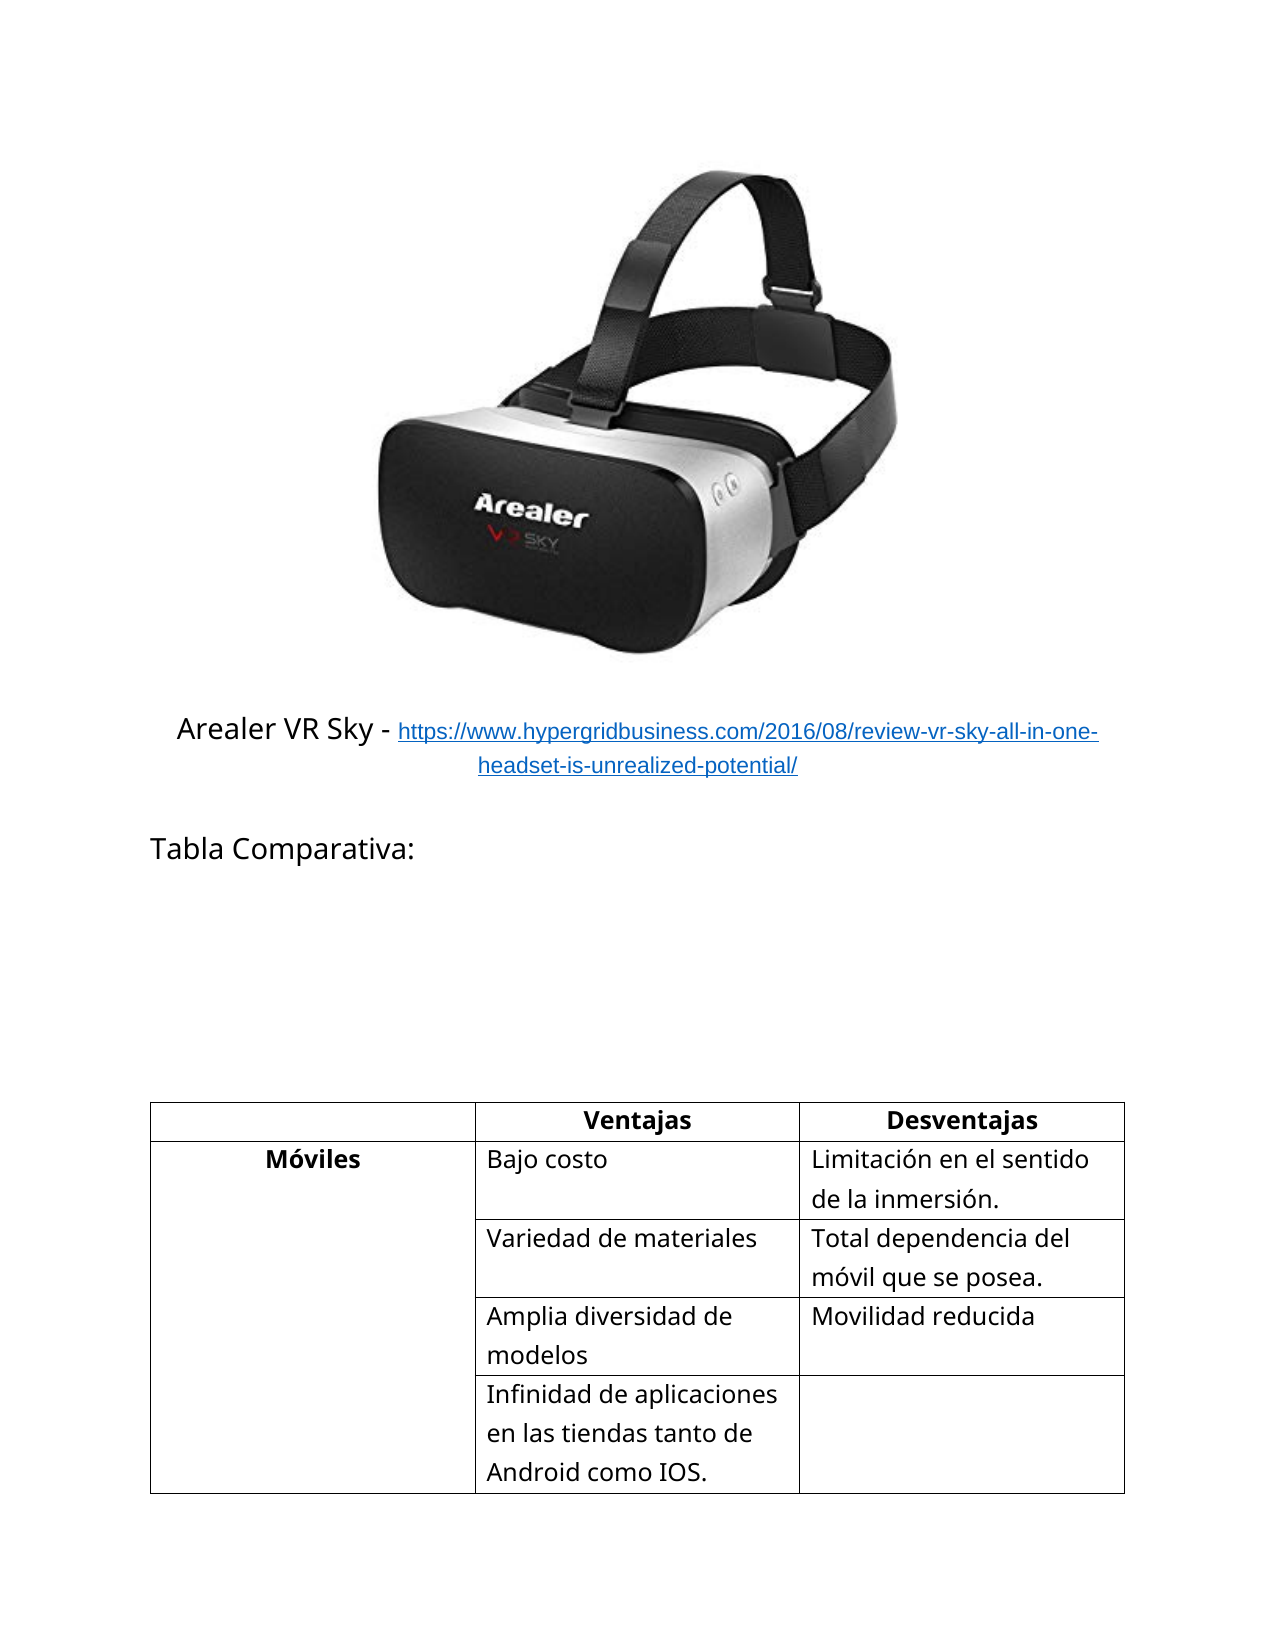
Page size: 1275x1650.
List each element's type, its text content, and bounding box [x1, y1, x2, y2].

table_cell Total dependencia del móvil que se posea. [800, 1220, 1124, 1297]
text Tabla Comparativa: [150, 828, 1125, 868]
text Arealer VR Sky - https://www.hypergridbusiness.com/2016/08/review-vr-sky-all-in-one-headset-is-unrealized-potential/ [150, 708, 1125, 778]
table_header Ventajas [476, 1103, 799, 1141]
table_cell Variedad de materiales [476, 1220, 799, 1297]
table_cell [800, 1376, 1124, 1493]
picture [360, 150, 915, 705]
table_cell Móviles [151, 1142, 475, 1493]
table_cell Infinidad de aplicaciones en las tiendas tanto de Android como IOS. [476, 1376, 799, 1493]
table_cell Amplia diversidad de modelos [476, 1298, 799, 1375]
table_header Desventajas [800, 1103, 1124, 1141]
table_cell Limitación en el sentido de la inmersión. [800, 1142, 1124, 1219]
table_header [151, 1103, 475, 1141]
table_cell Movilidad reducida [800, 1298, 1124, 1375]
table_cell Bajo costo [476, 1142, 799, 1219]
